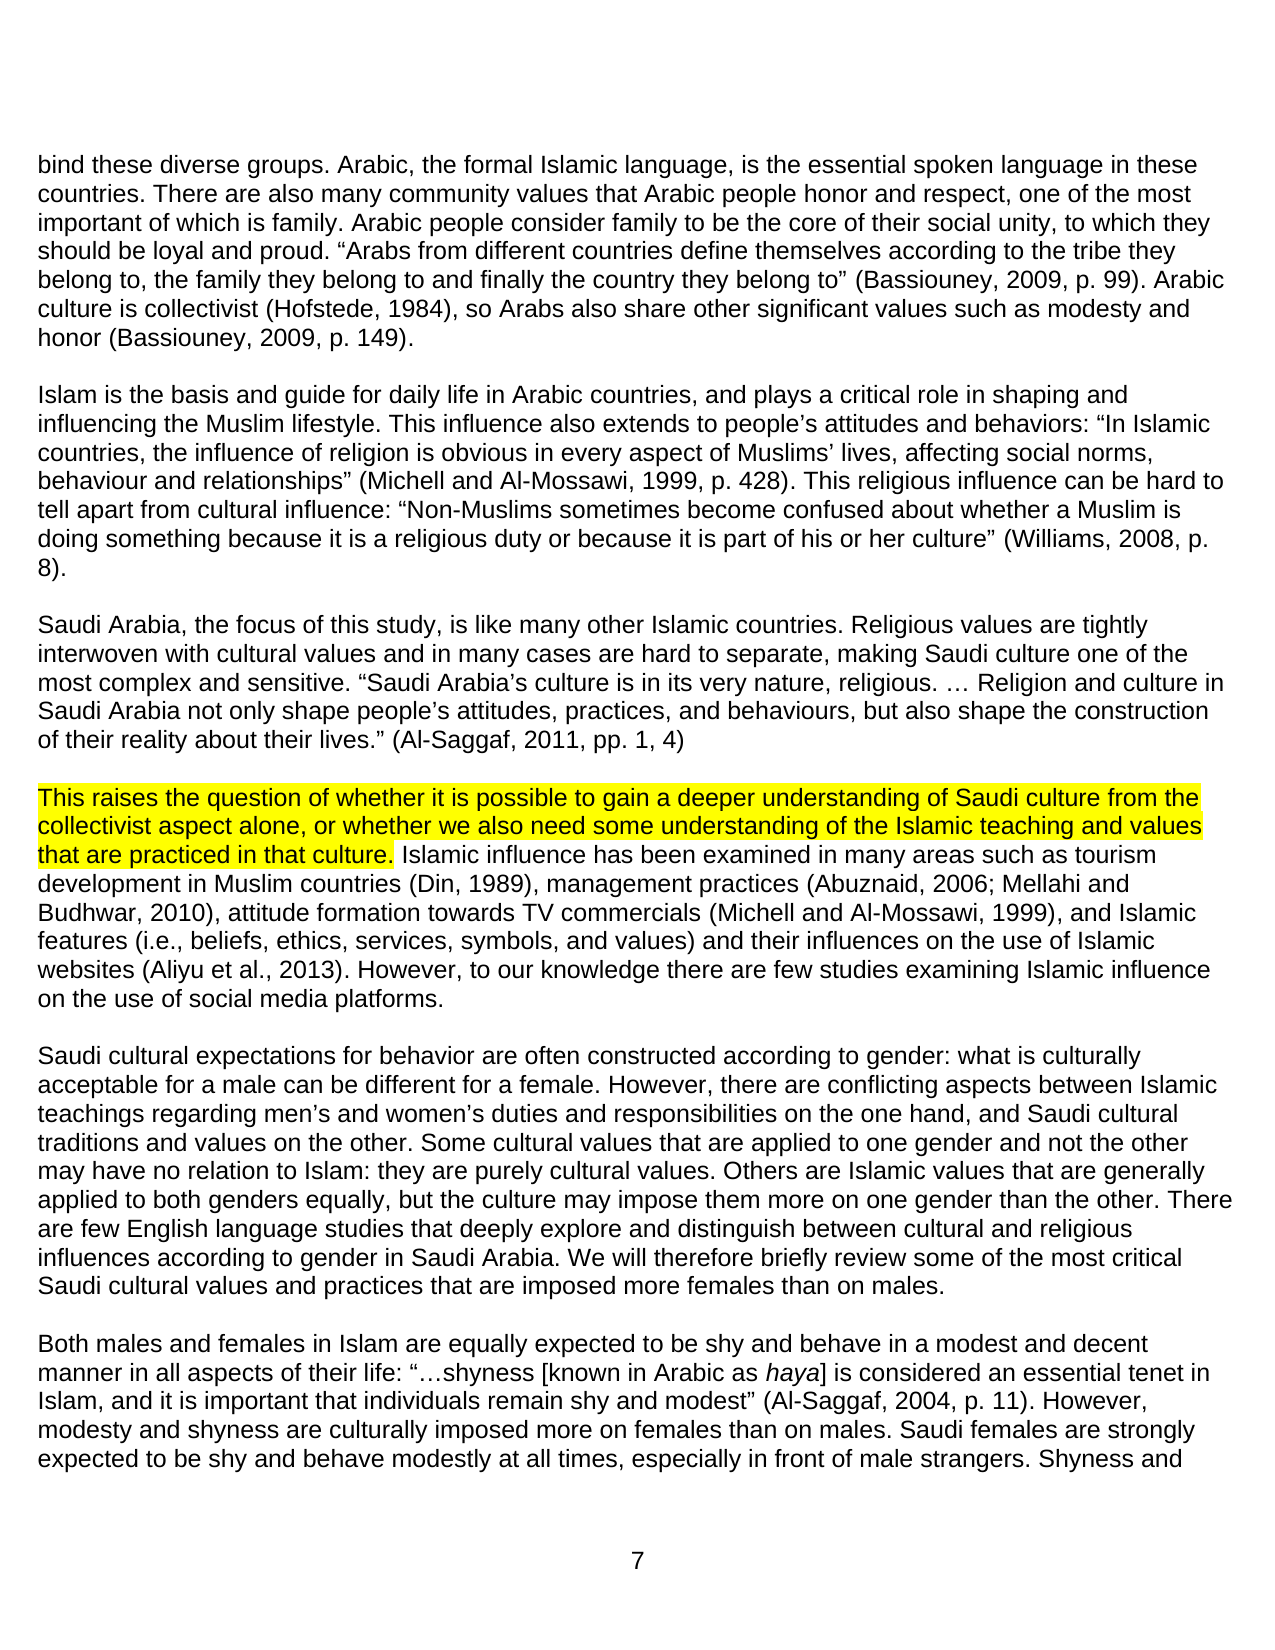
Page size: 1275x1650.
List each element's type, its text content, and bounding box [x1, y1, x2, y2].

text Saudi cultural expectations for behavior are often constructed according to gender: what is culturally acceptable for a male can be different for a female. However, there are conflicting aspects between Islamic teachings regarding men’s and women’s duties and responsibilities on the one hand, and Saudi cultural traditions and values on the other. Some cultural values that are applied to one gender and not the other may have no relation to Islam: they are purely cultural values. Others are Islamic values that are generally applied to both genders equally, but the culture may impose them more on one gender than the other. There are few English language studies that deeply explore and distinguish between cultural and religious influences according to gender in Saudi Arabia. We will therefore briefly review some of the most critical Saudi cultural values and practices that are imposed more females than on males. [37, 1041, 1238, 1300]
text Saudi Arabia, the focus of this study, is like many other Islamic countries. Religious values are tightly interwoven with cultural values and in many cases are hard to separate, making Saudi culture one of the most complex and sensitive. “Saudi Arabia’s culture is in its very nature, religious. … Religion and culture in Saudi Arabia not only shape people’s attitudes, practices, and behaviours, but also shape the construction of their reality about their lives.” (Al-Saggaf, 2011, pp. 1, 4) [37, 610, 1238, 754]
text This raises the question of whether it is possible to gain a deeper understanding of Saudi culture from the collectivist aspect alone, or whether we also need some understanding of the Islamic teaching and values that are practiced in that culture. Islamic influence has been examined in many areas such as tourism development in Muslim countries (Din, 1989), management practices (Abuznaid, 2006; Mellahi and Budhwar, 2010), attitude formation towards TV commercials (Michell and Al-Mossawi, 1999), and Islamic features (i.e., beliefs, ethics, services, symbols, and values) and their influences on the use of Islamic websites (Aliyu et al., 2013). However, to our knowledge there are few studies examining Islamic influence on the use of social media platforms. [37, 782, 1238, 1012]
text Islam is the basis and guide for daily life in Arabic countries, and plays a critical role in shaping and influencing the Muslim lifestyle. This influence also extends to people’s attitudes and behaviors: “In Islamic countries, the influence of religion is obvious in every aspect of Muslims’ lives, affecting social norms, behaviour and relationships” (Michell and Al-Mossawi, 1999, p. 428). This religious influence can be hard to tell apart from cultural influence: “Non-Muslims sometimes become confused about whether a Muslim is doing something because it is a religious duty or because it is part of his or her culture” (Williams, 2008, p. 8). [37, 380, 1238, 581]
